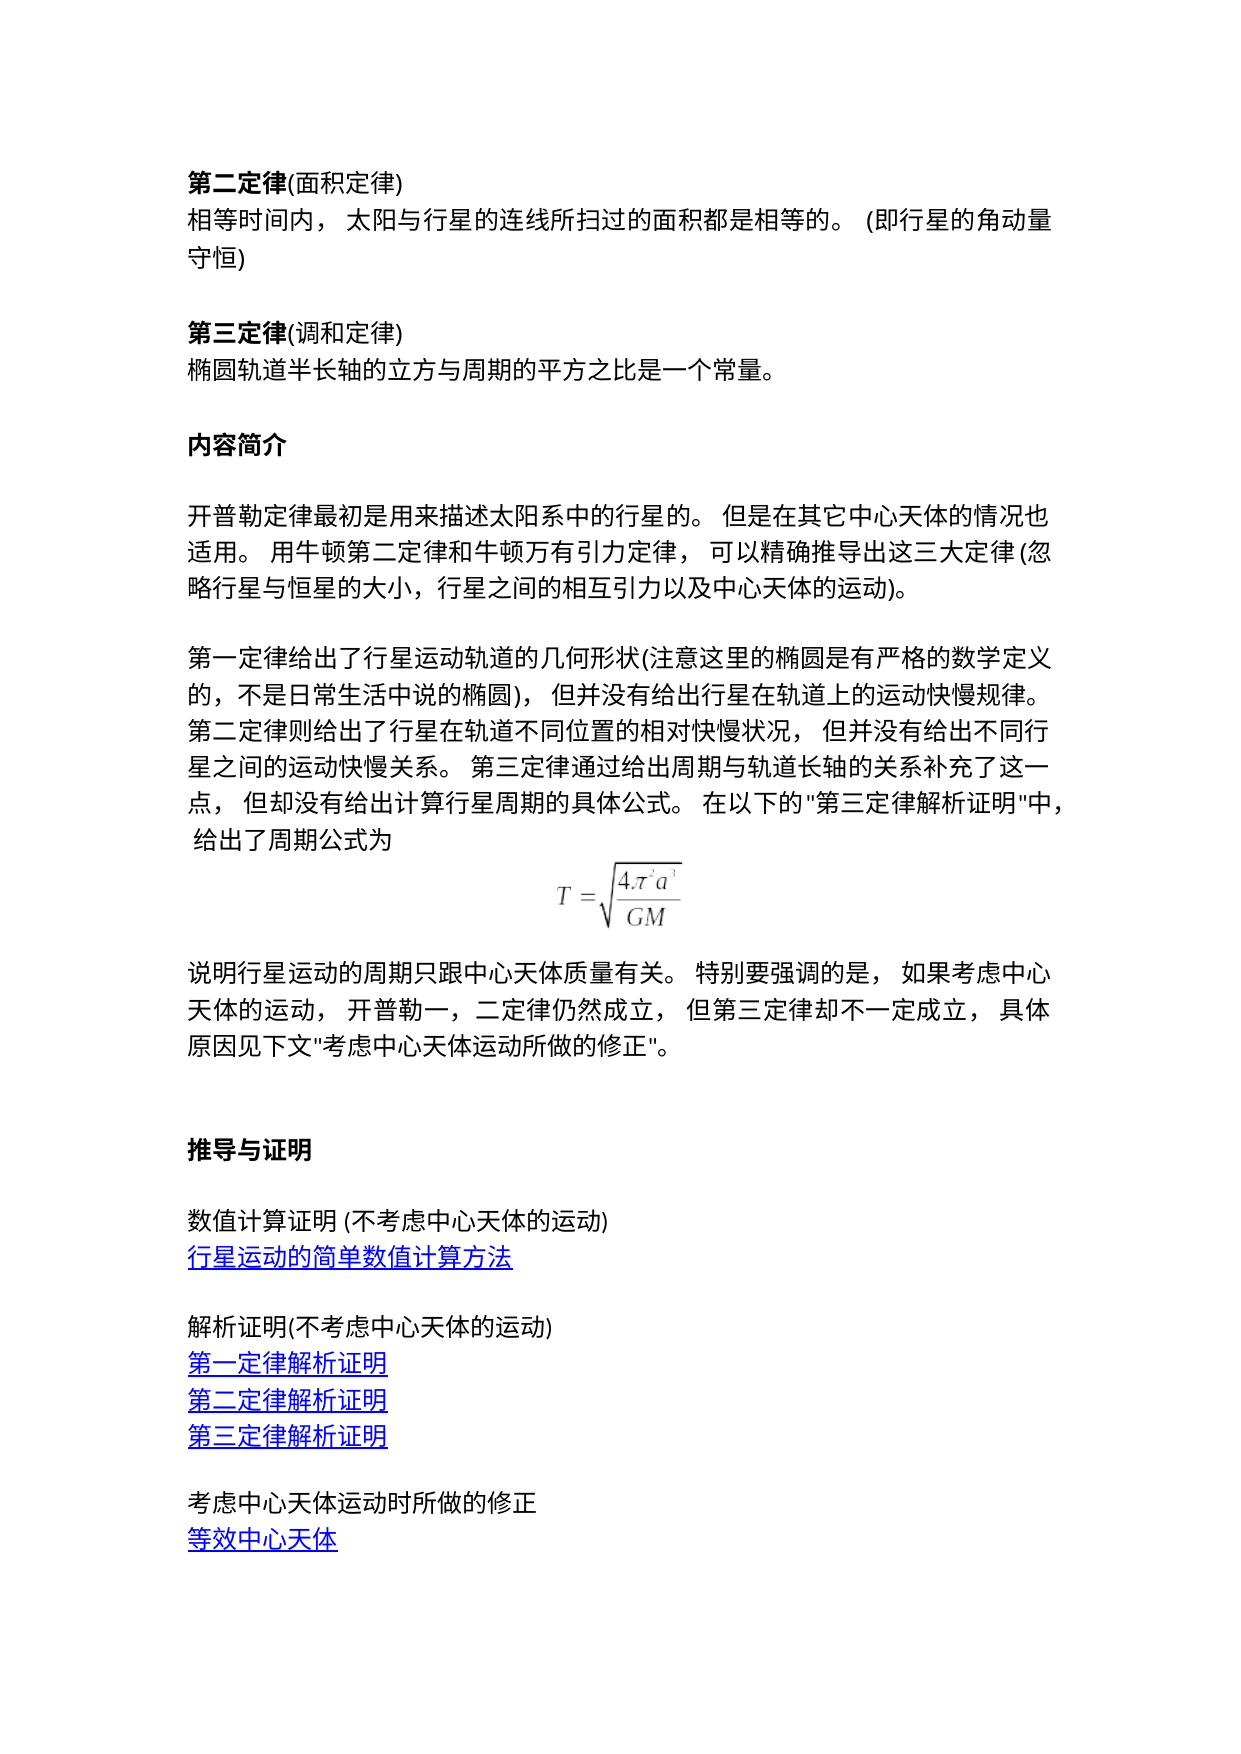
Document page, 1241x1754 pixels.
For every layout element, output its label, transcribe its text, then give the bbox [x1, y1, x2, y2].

text 第二定律解析证明 [187, 1380, 1053, 1416]
text 考虑中心天体运动时所做的修正 [187, 1483, 1053, 1519]
text 内容简介 [187, 424, 1053, 462]
text 第一定律解析证明 [187, 1344, 1053, 1380]
text 数值计算证明 (不考虑中心天体的运动) [187, 1201, 1053, 1237]
text 椭圆轨道半长轴的立方与周期的平方之比是一个常量。 [187, 349, 1053, 387]
text 第三定律解析证明 [187, 1416, 1053, 1453]
text 第一定律给出了行星运动轨道的几何形状(注意这里的椭圆是有严格的数学定义的，不是日常生活中说的椭圆)， 但并没有给出行星在轨道上的运动快慢规律。 第二定律则给出了行星在轨道不同位置的相对快慢状况， 但并没有给出不同行星之间的运动快慢关系。 第三定律通过给出周期与轨道长轴的关系补充了这一点， 但却没有给出计算行星周期的具体公式。 在以下的"第三定律解析证明"中， 给出了周期公式为 [187, 639, 1053, 856]
text 推导与证明 [187, 1131, 1053, 1167]
text 解析证明(不考虑中心天体的运动) [187, 1308, 1053, 1344]
text 第三定律(调和定律) [187, 312, 1053, 349]
text 第二定律(面积定律) [187, 162, 1053, 199]
text 说明行星运动的周期只跟中心天体质量有关。 特别要强调的是， 如果考虑中心天体的运动， 开普勒一，二定律仍然成立， 但第三定律却不一定成立， 具体原因见下文"考虑中心天体运动所做的修正"。 [187, 954, 1053, 1063]
text 开普勒定律最初是用来描述太阳系中的行星的。 但是在其它中心天体的情况也适用。 用牛顿第二定律和牛顿万有引力定律， 可以精确推导出这三大定律(忽略行星与恒星的大小，行星之间的相互引力以及中心天体的运动)。 [187, 496, 1053, 605]
text 等效中心天体 [187, 1519, 1053, 1556]
text 行星运动的简单数值计算方法 [187, 1237, 1053, 1273]
text 相等时间内， 太阳与行星的连线所扫过的面积都是相等的。 (即行星的角动量守恒) [187, 199, 1053, 274]
